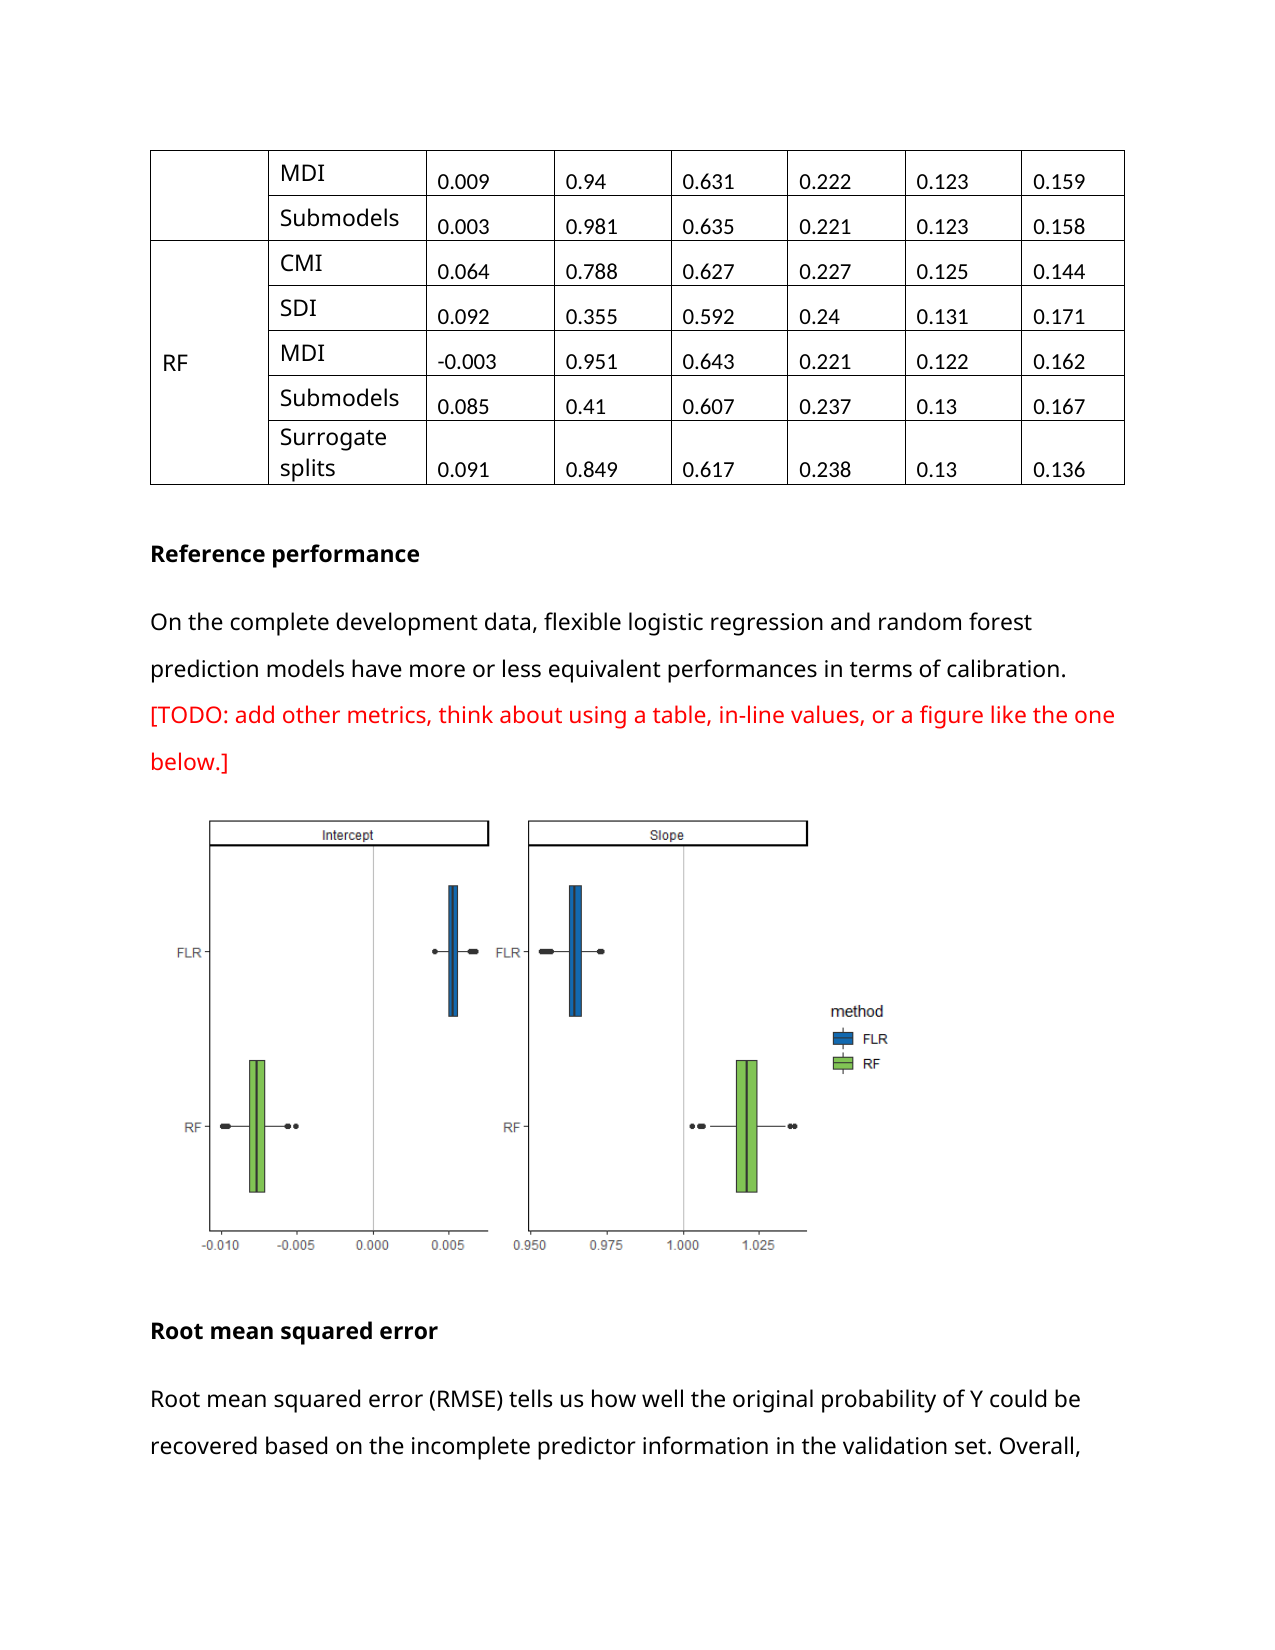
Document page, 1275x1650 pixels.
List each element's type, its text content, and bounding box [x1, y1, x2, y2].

table_cell 0.122 [906, 331, 1021, 375]
table_cell 0.94 [555, 151, 671, 195]
table_cell 0.144 [1022, 241, 1124, 285]
table_cell 0.158 [1022, 196, 1124, 240]
text On the complete development data, flexible logistic regression and random forest prediction models have more or less equivalent performances in terms of calibration. [TODO: add other metrics, think about using a table, in-line values, or a figure like the one below.] [150, 606, 1125, 778]
table_cell 0.13 [906, 421, 1021, 483]
text Root mean squared error [150, 1315, 1125, 1347]
table_cell 0.123 [906, 196, 1021, 240]
table_cell Submodels [269, 376, 426, 420]
table_cell 0.981 [555, 196, 671, 240]
table_cell 0.162 [1022, 331, 1124, 375]
table_cell 0.003 [427, 196, 554, 240]
table_cell 0.171 [1022, 286, 1124, 330]
table_cell 0.951 [555, 331, 671, 375]
table_cell Surrogate splits [269, 421, 426, 483]
table_cell 0.631 [672, 151, 787, 195]
table_cell CMI [269, 241, 426, 285]
table_cell 0.24 [788, 286, 905, 330]
table_cell 0.592 [672, 286, 787, 330]
table_cell 0.064 [427, 241, 554, 285]
table_cell 0.635 [672, 196, 787, 240]
table_cell 0.167 [1022, 376, 1124, 420]
table_cell 0.227 [788, 241, 905, 285]
table_cell 0.221 [788, 196, 905, 240]
table_cell 0.238 [788, 421, 905, 483]
table_cell MDI [269, 151, 426, 195]
table_cell 0.13 [906, 376, 1021, 420]
table_cell 0.41 [555, 376, 671, 420]
table_cell MDI [269, 331, 426, 375]
table_cell 0.355 [555, 286, 671, 330]
table_cell 0.788 [555, 241, 671, 285]
table_cell 0.123 [906, 151, 1021, 195]
table_cell RF [151, 241, 268, 483]
table_cell 0.627 [672, 241, 787, 285]
table_cell 0.136 [1022, 421, 1124, 483]
table_cell 0.159 [1022, 151, 1124, 195]
table_cell 0.131 [906, 286, 1021, 330]
table_cell 0.643 [672, 331, 787, 375]
text Reference performance [150, 538, 1125, 569]
table_cell 0.607 [672, 376, 787, 420]
table_cell 0.222 [788, 151, 905, 195]
table_cell 0.221 [788, 331, 905, 375]
table_cell 0.009 [427, 151, 554, 195]
table_cell 0.617 [672, 421, 787, 483]
table_cell -0.003 [427, 331, 554, 375]
table_cell 0.085 [427, 376, 554, 420]
table_cell 0.091 [427, 421, 554, 483]
table_cell SDI [269, 286, 426, 330]
table_cell Submodels [269, 196, 426, 240]
table_cell 0.849 [555, 421, 671, 483]
picture [150, 814, 904, 1279]
table_cell 0.125 [906, 241, 1021, 285]
table_cell 0.237 [788, 376, 905, 420]
table_cell 0.092 [427, 286, 554, 330]
